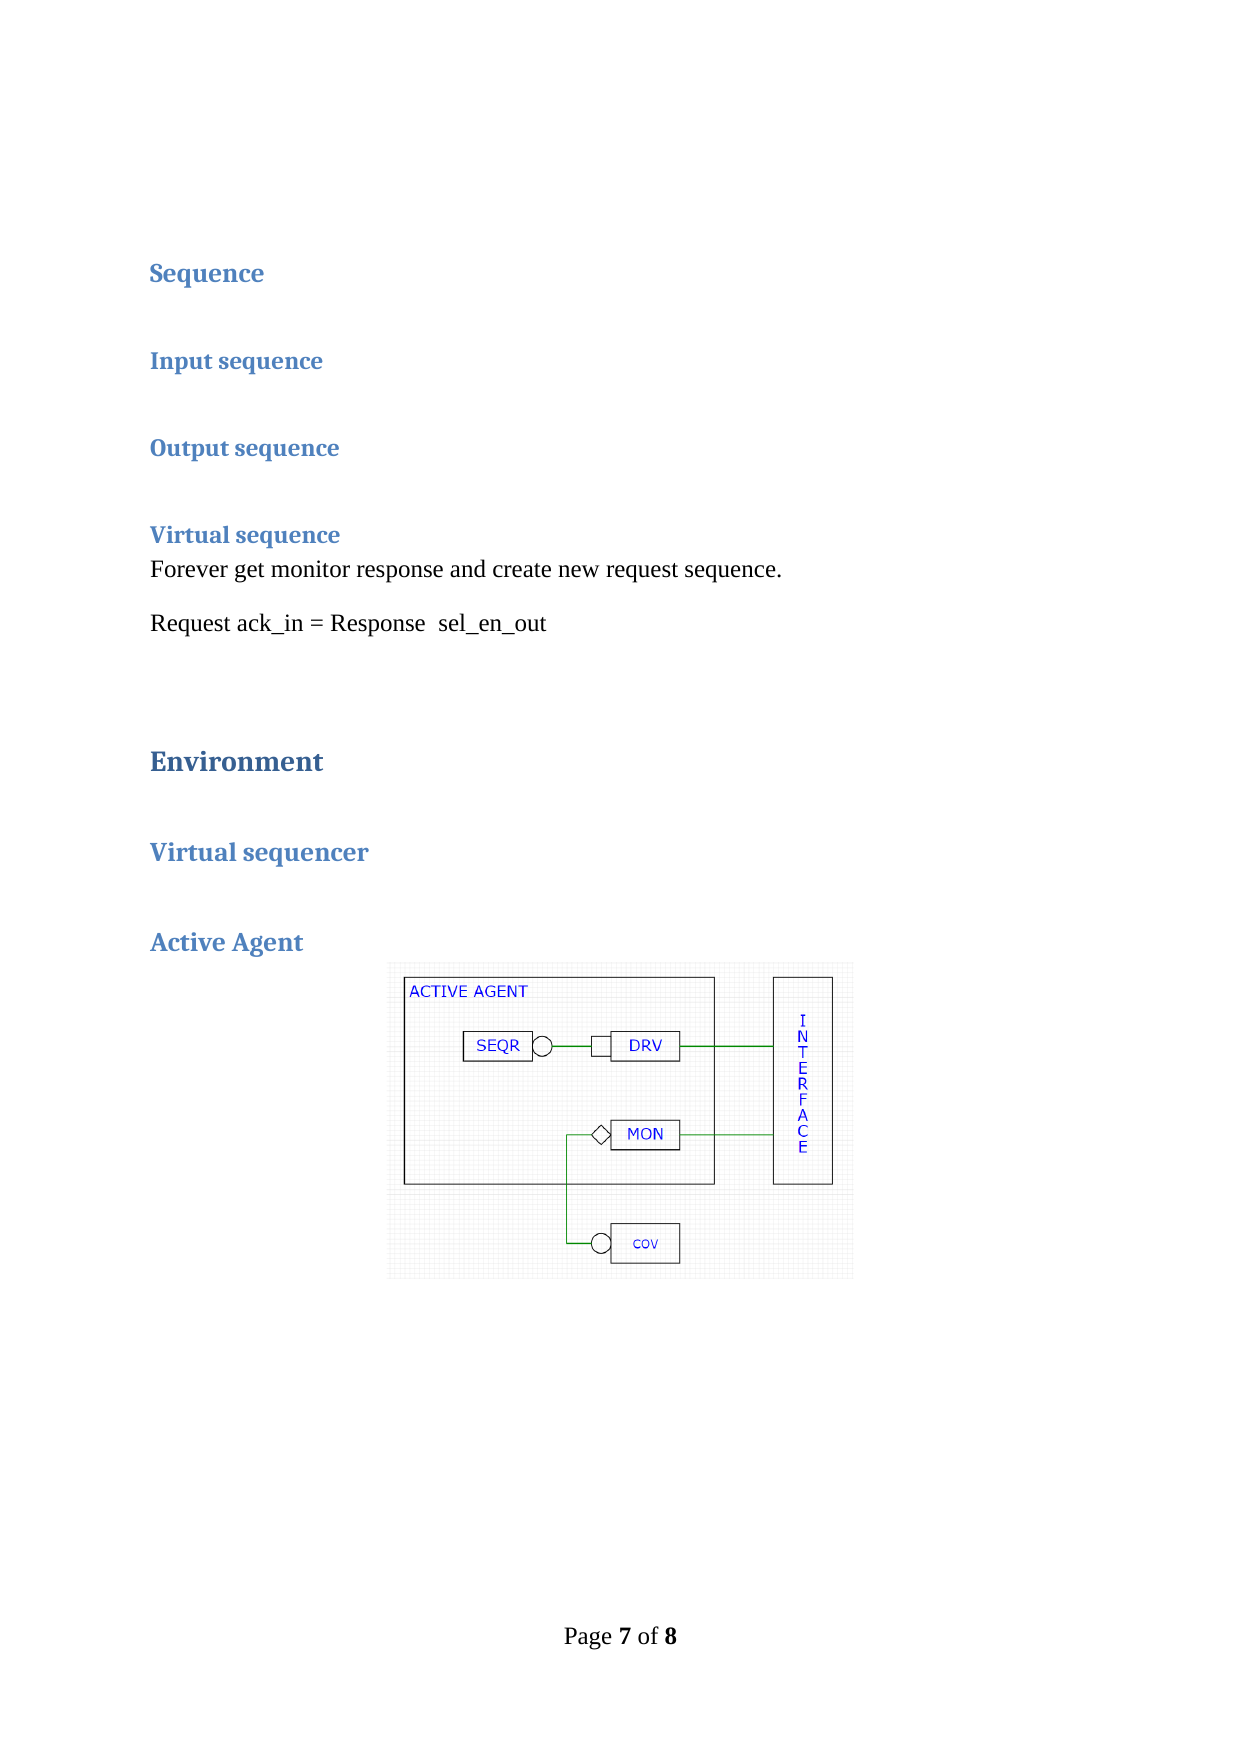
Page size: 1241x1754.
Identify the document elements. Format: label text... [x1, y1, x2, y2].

subtitle Environment [150, 745, 1090, 778]
subtitle Virtual sequencer [150, 837, 1090, 868]
subtitle Output sequence [150, 434, 1090, 463]
subtitle Input sequence [150, 347, 1090, 376]
text Forever get monitor response and create new request sequence. [150, 554, 1090, 583]
text Request ack_in = Response sel_en_out [150, 608, 1090, 637]
picture [386, 962, 854, 1279]
subtitle Sequence [150, 258, 1090, 289]
subtitle Virtual sequence [150, 521, 1090, 550]
subtitle Active Agent [150, 927, 1090, 958]
